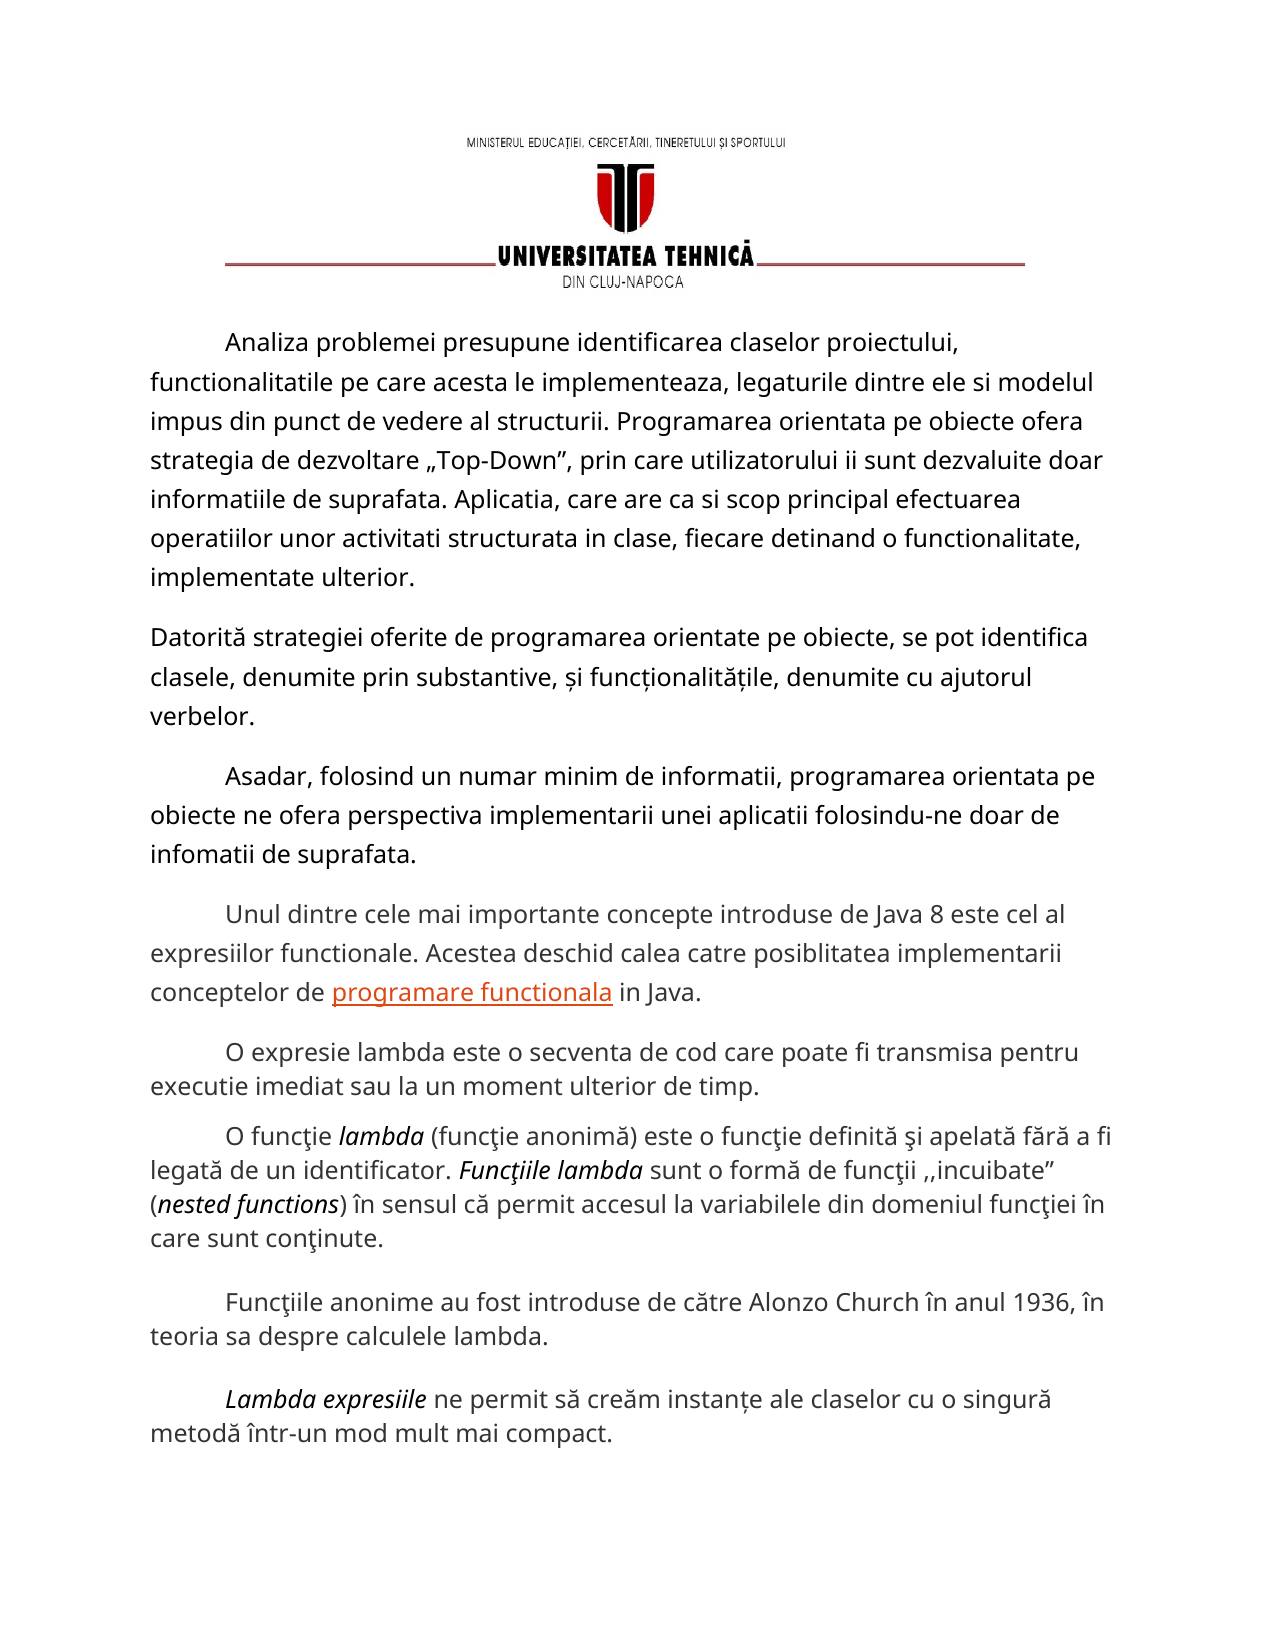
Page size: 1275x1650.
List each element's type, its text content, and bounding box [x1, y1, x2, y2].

text O funcţie lambda (funcţie anonimă) este o funcţie definită şi apelată fără a fi legată de un identificator. Funcţiile lambda sunt o formă de funcţii ,,incuibate” (nested functions) în sensul că permit accesul la variabilele din domeniul funcţiei în care sunt conţinute. [150, 1119, 1125, 1255]
text Analiza problemei presupune identificarea claselor proiectului, functionalitatile pe care acesta le implementeaza, legaturile dintre ele si modelul impus din punct de vedere al structurii. Programarea orientata pe obiecte ofera strategia de dezvoltare „Top-Down”, prin care utilizatorului ii sunt dezvaluite doar informatiile de suprafata. Aplicatia, care are ca si scop principal efectuarea operatiilor unor activitati structurata in clase, fiecare detinand o functionalitate, implementate ulterior. [150, 325, 1125, 594]
text Lambda expresiile ne permit să creăm instanţe ale claselor cu o singură metodă într-un mod mult mai compact. [150, 1381, 1125, 1449]
picture [225, 75, 1025, 325]
text Datorită strategiei oferite de programarea orientate pe obiecte, se pot identifica clasele, denumite prin substantive, și funcționalitățile, denumite cu ajutorul verbelor. [150, 620, 1125, 732]
text Unul dintre cele mai importante concepte introduse de Java 8 este cel al expresiilor functionale. Acestea deschid calea catre posiblitatea implementarii conceptelor de programare functionala in Java. [150, 897, 1125, 1009]
text Asadar, folosind un numar minim de informatii, programarea orientata pe obiecte ne ofera perspectiva implementarii unei aplicatii folosindu-ne doar de infomatii de suprafata. [150, 758, 1125, 871]
text O expresie lambda este o secventa de cod care poate fi transmisa pentru executie imediat sau la un moment ulterior de timp. [150, 1035, 1125, 1103]
text Funcţiile anonime au fost introduse de către Alonzo Church în anul 1936, în teoria sa despre calculele lambda. [150, 1284, 1125, 1352]
